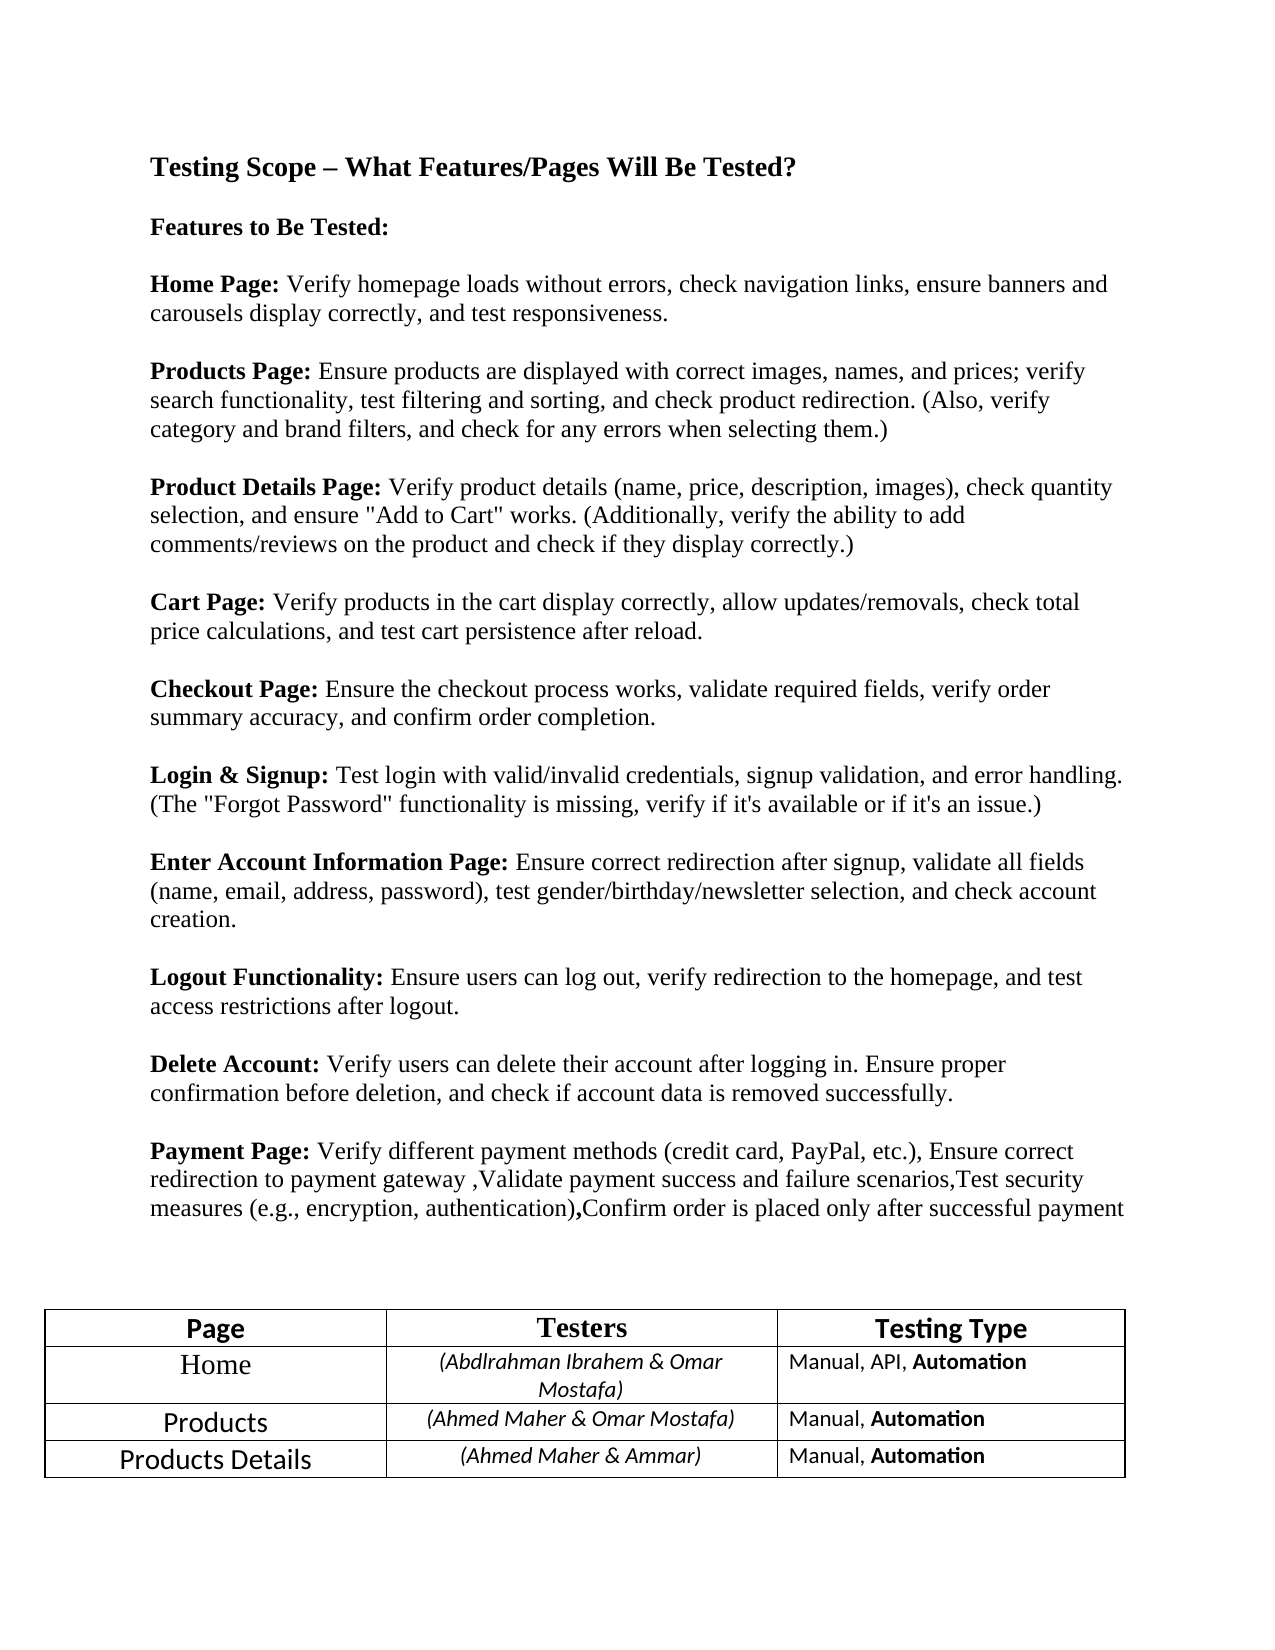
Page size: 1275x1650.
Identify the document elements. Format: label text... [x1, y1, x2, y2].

text Enter Account Information Page: Ensure correct redirection after signup, validate all fields (name, email, address, password), test gender/birthday/newsletter selection, and check account creation. [150, 847, 1125, 933]
text Products Page: Ensure products are displayed with correct images, names, and prices; verify search functionality, test filtering and sorting, and check product redirection. (Also, verify category and brand filters, and check for any errors when selecting them.) [150, 356, 1125, 442]
subtitle Features to Be Tested: [150, 212, 1125, 240]
text Cart Page: Verify products in the cart display correctly, allow updates/removals, check total price calculations, and test cart persistence after reload. [150, 587, 1125, 644]
text Delete Account: Verify users can delete their account after logging in. Ensure proper confirmation before deletion, and check if account data is removed successfully. [150, 1049, 1125, 1107]
text Checkout Page: Ensure the checkout process works, validate required fields, verify order summary accuracy, and confirm order completion. [150, 674, 1125, 731]
table_cell Products Details [46, 1441, 386, 1477]
text Logout Functionality: Ensure users can log out, verify redirection to the homepage, and test access restrictions after logout. [150, 962, 1125, 1020]
text Payment Page: Verify different payment methods (credit card, PayPal, etc.), Ensure correct redirection to payment gateway ,Validate payment success and failure scenarios,Test security measures (e.g., encryption, authentication),Confirm order is placed only after successful payment [150, 1136, 1125, 1222]
subtitle Testing Scope – What Features/Pages Will Be Tested? [150, 150, 1125, 182]
table_cell (Ahmed Maher & Ammar) [387, 1441, 777, 1477]
table_header Page [46, 1310, 386, 1346]
table_cell Home [46, 1347, 386, 1403]
table_header Testers [387, 1310, 777, 1346]
text Product Details Page: Verify product details (name, price, description, images), check quantity selection, and ensure "Add to Cart" works. (Additionally, verify the ability to add comments/reviews on the product and check if they display correctly.) [150, 472, 1125, 558]
table_cell Products [46, 1404, 386, 1440]
table_cell (Abdlrahman Ibrahem & Omar Mostafa) [387, 1347, 777, 1403]
table_cell Manual, API, Automation [778, 1347, 1124, 1403]
text Home Page: Verify homepage loads without errors, check navigation links, ensure banners and carousels display correctly, and test responsiveness. [150, 269, 1125, 327]
table_cell Manual, Automation [778, 1404, 1124, 1440]
table_cell Manual, Automation [778, 1441, 1124, 1477]
table_cell (Ahmed Maher & Omar Mostafa) [387, 1404, 777, 1440]
text Login & Signup: Test login with valid/invalid credentials, signup validation, and error handling. (The "Forgot Password" functionality is missing, verify if it's available or if it's an issue.) [150, 760, 1125, 818]
table_header Testing Type [778, 1310, 1124, 1346]
